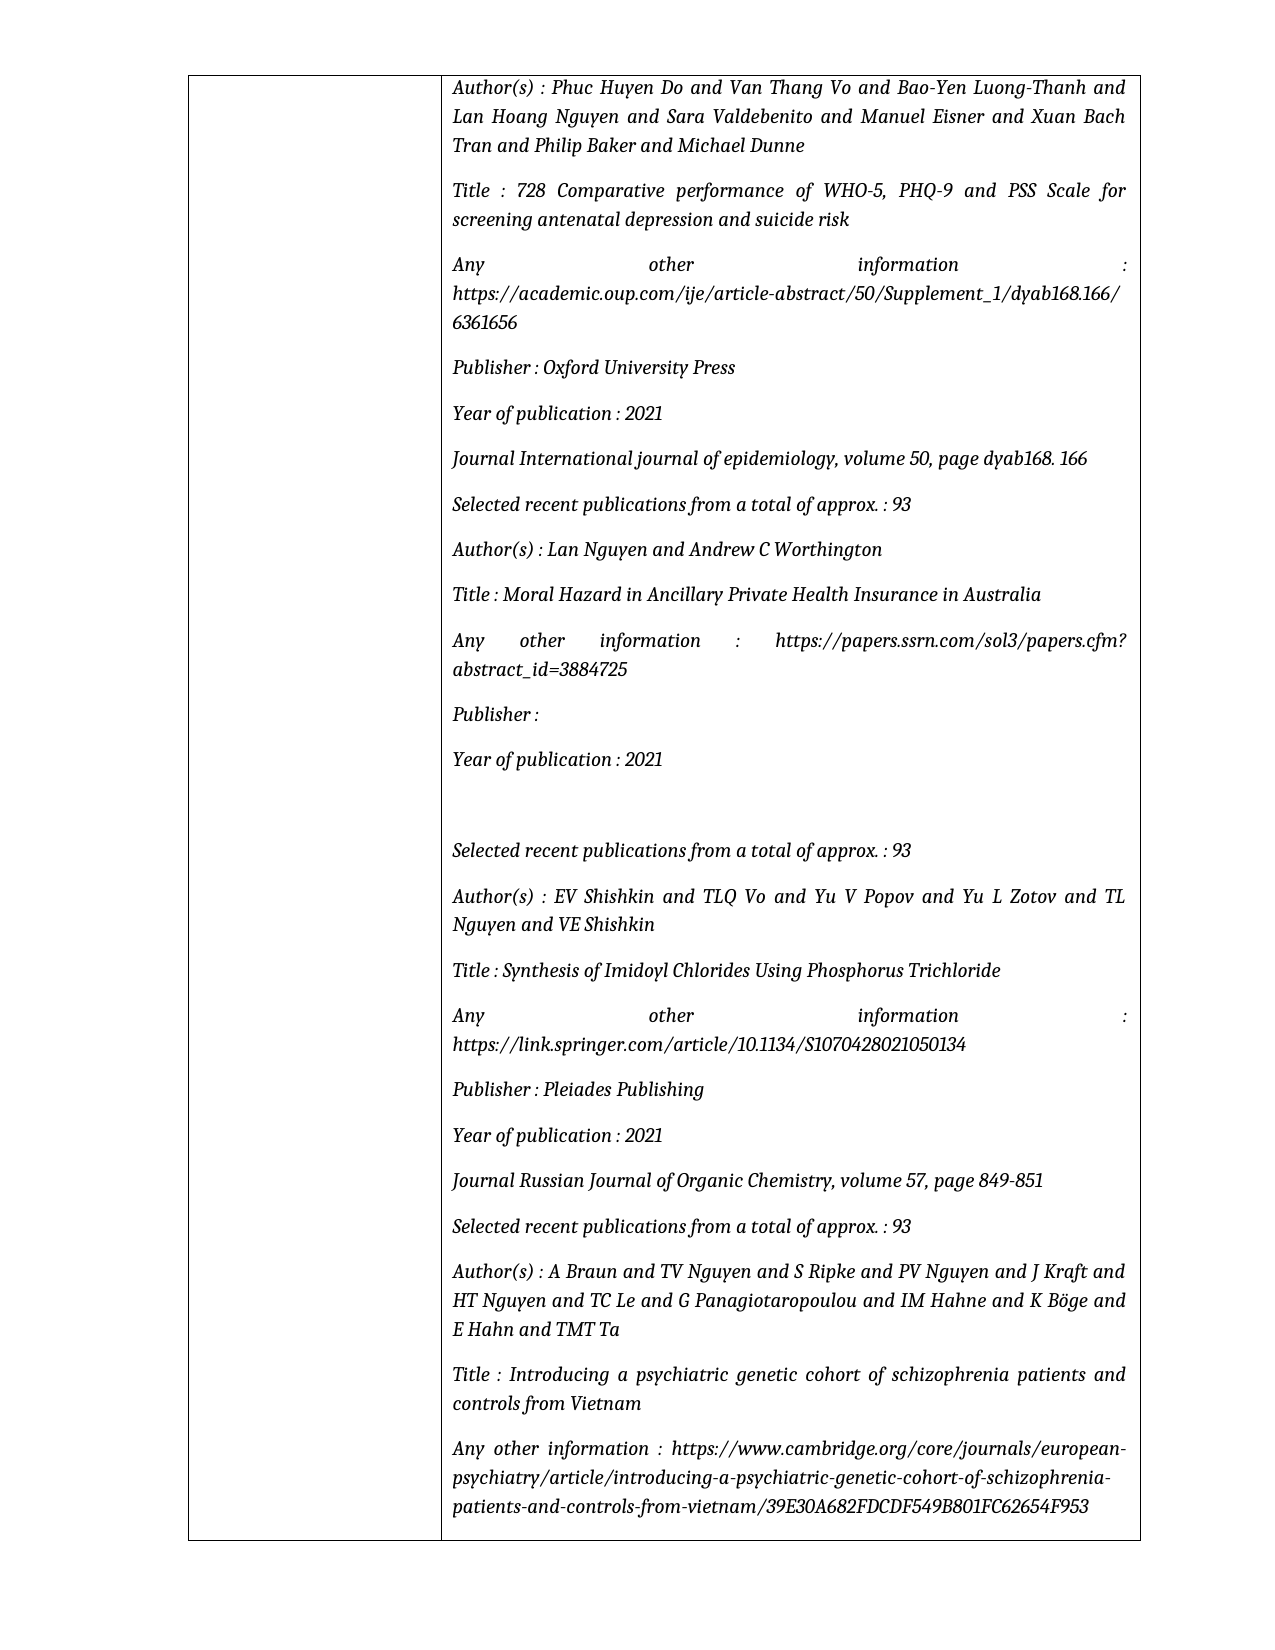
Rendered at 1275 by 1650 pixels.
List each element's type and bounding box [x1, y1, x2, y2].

table_cell [442, 76, 1140, 1540]
table_cell [189, 76, 441, 1540]
